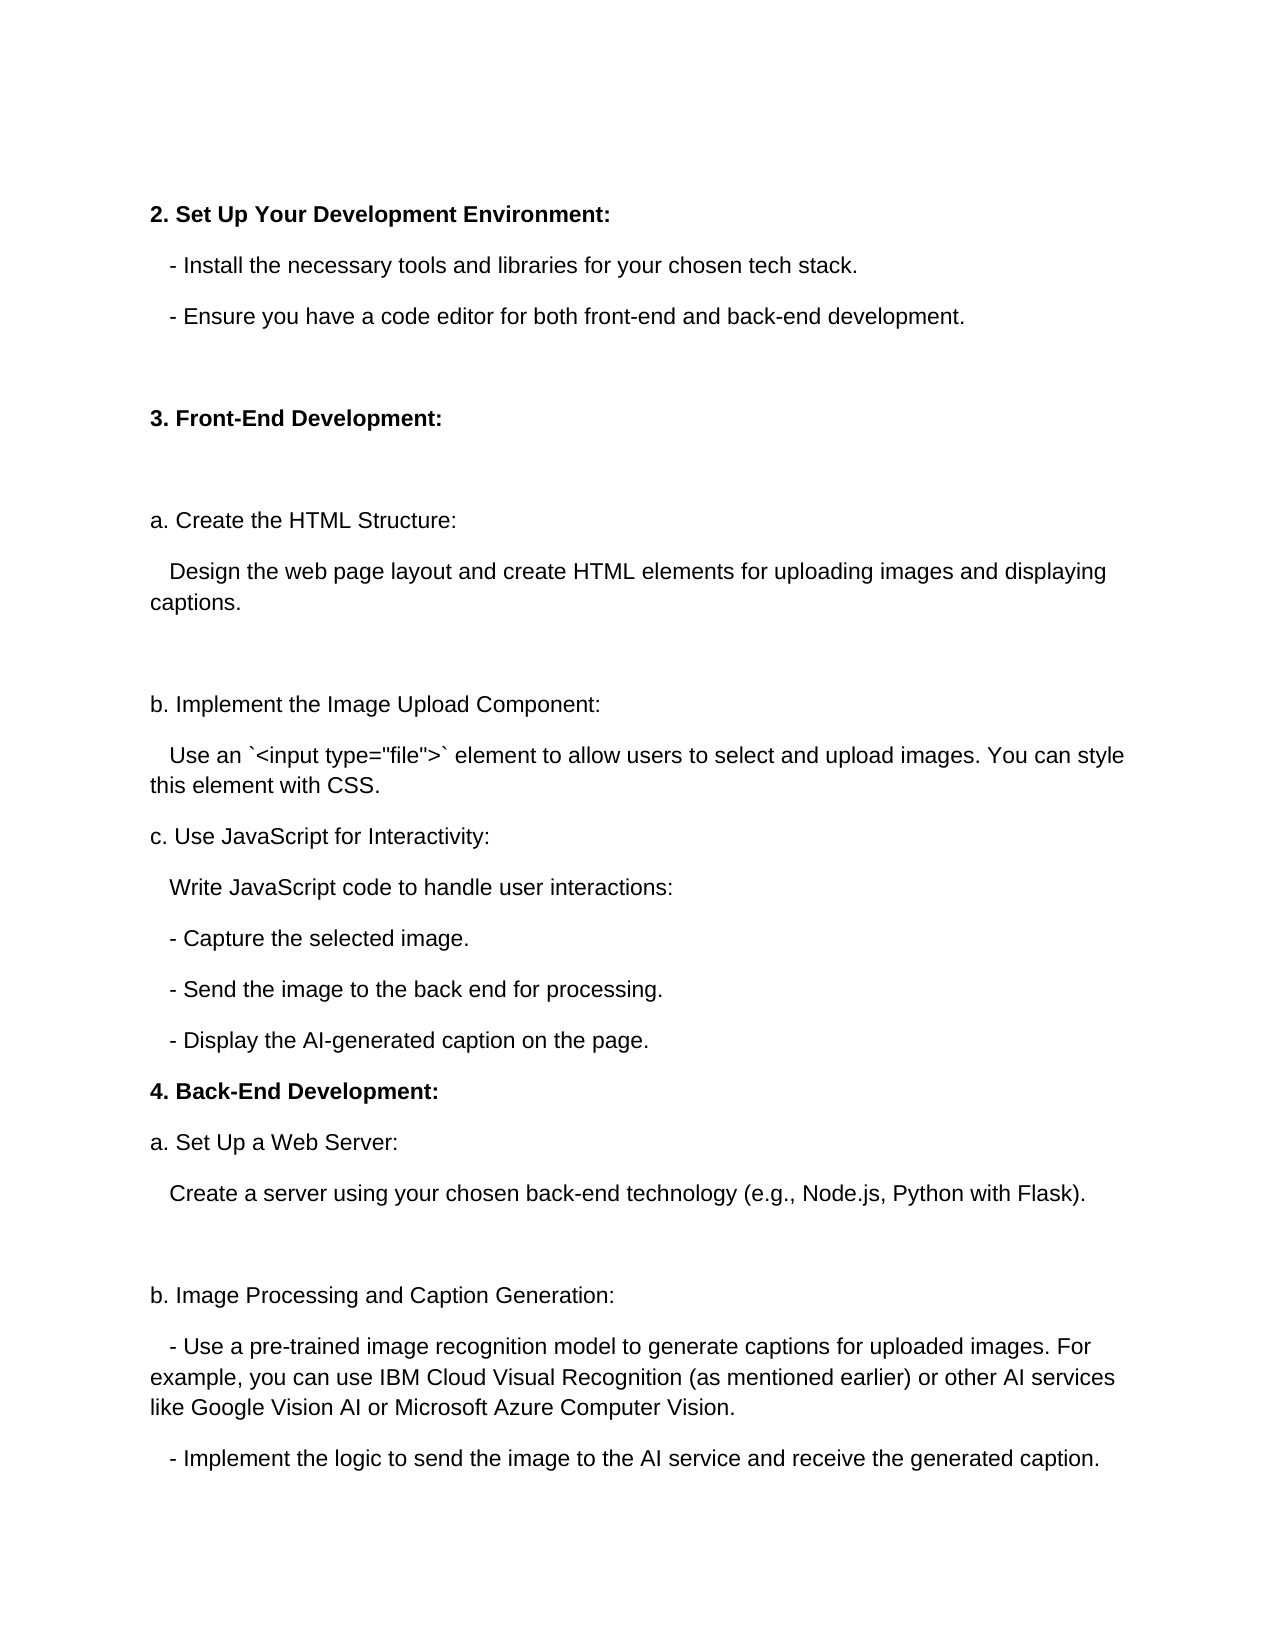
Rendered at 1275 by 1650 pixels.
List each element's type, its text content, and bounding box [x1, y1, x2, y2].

text - Capture the selected image. [150, 925, 1125, 951]
text Write JavaScript code to handle user interactions: [150, 874, 1125, 900]
text 2. Set Up Your Development Environment: [150, 201, 1125, 227]
text c. Use JavaScript for Interactivity: [150, 823, 1125, 849]
text - Display the AI-generated caption on the page. [150, 1027, 1125, 1053]
text - Install the necessary tools and libraries for your chosen tech stack. [150, 252, 1125, 278]
text Design the web page layout and create HTML elements for uploading images and displaying captions. [150, 558, 1125, 615]
text - Implement the logic to send the image to the AI service and receive the generated caption. [150, 1445, 1125, 1471]
text - Send the image to the back end for processing. [150, 976, 1125, 1002]
text - Ensure you have a code editor for both front-end and back-end development. [150, 303, 1125, 329]
text 3. Front-End Development: [150, 405, 1125, 432]
text - Use a pre-trained image recognition model to generate captions for uploaded images. For example, you can use IBM Cloud Visual Recognition (as mentioned earlier) or other AI services like Google Vision AI or Microsoft Azure Computer Vision. [150, 1333, 1125, 1420]
text Use an `<input type="file">` element to allow users to select and upload images. You can style this element with CSS. [150, 742, 1125, 798]
text Create a server using your chosen back-end technology (e.g., Node.js, Python with Flask). [150, 1180, 1125, 1207]
text a. Create the HTML Structure: [150, 507, 1125, 534]
text b. Image Processing and Caption Generation: [150, 1282, 1125, 1309]
text a. Set Up a Web Server: [150, 1129, 1125, 1156]
text 4. Back-End Development: [150, 1078, 1125, 1104]
text b. Implement the Image Upload Component: [150, 691, 1125, 717]
